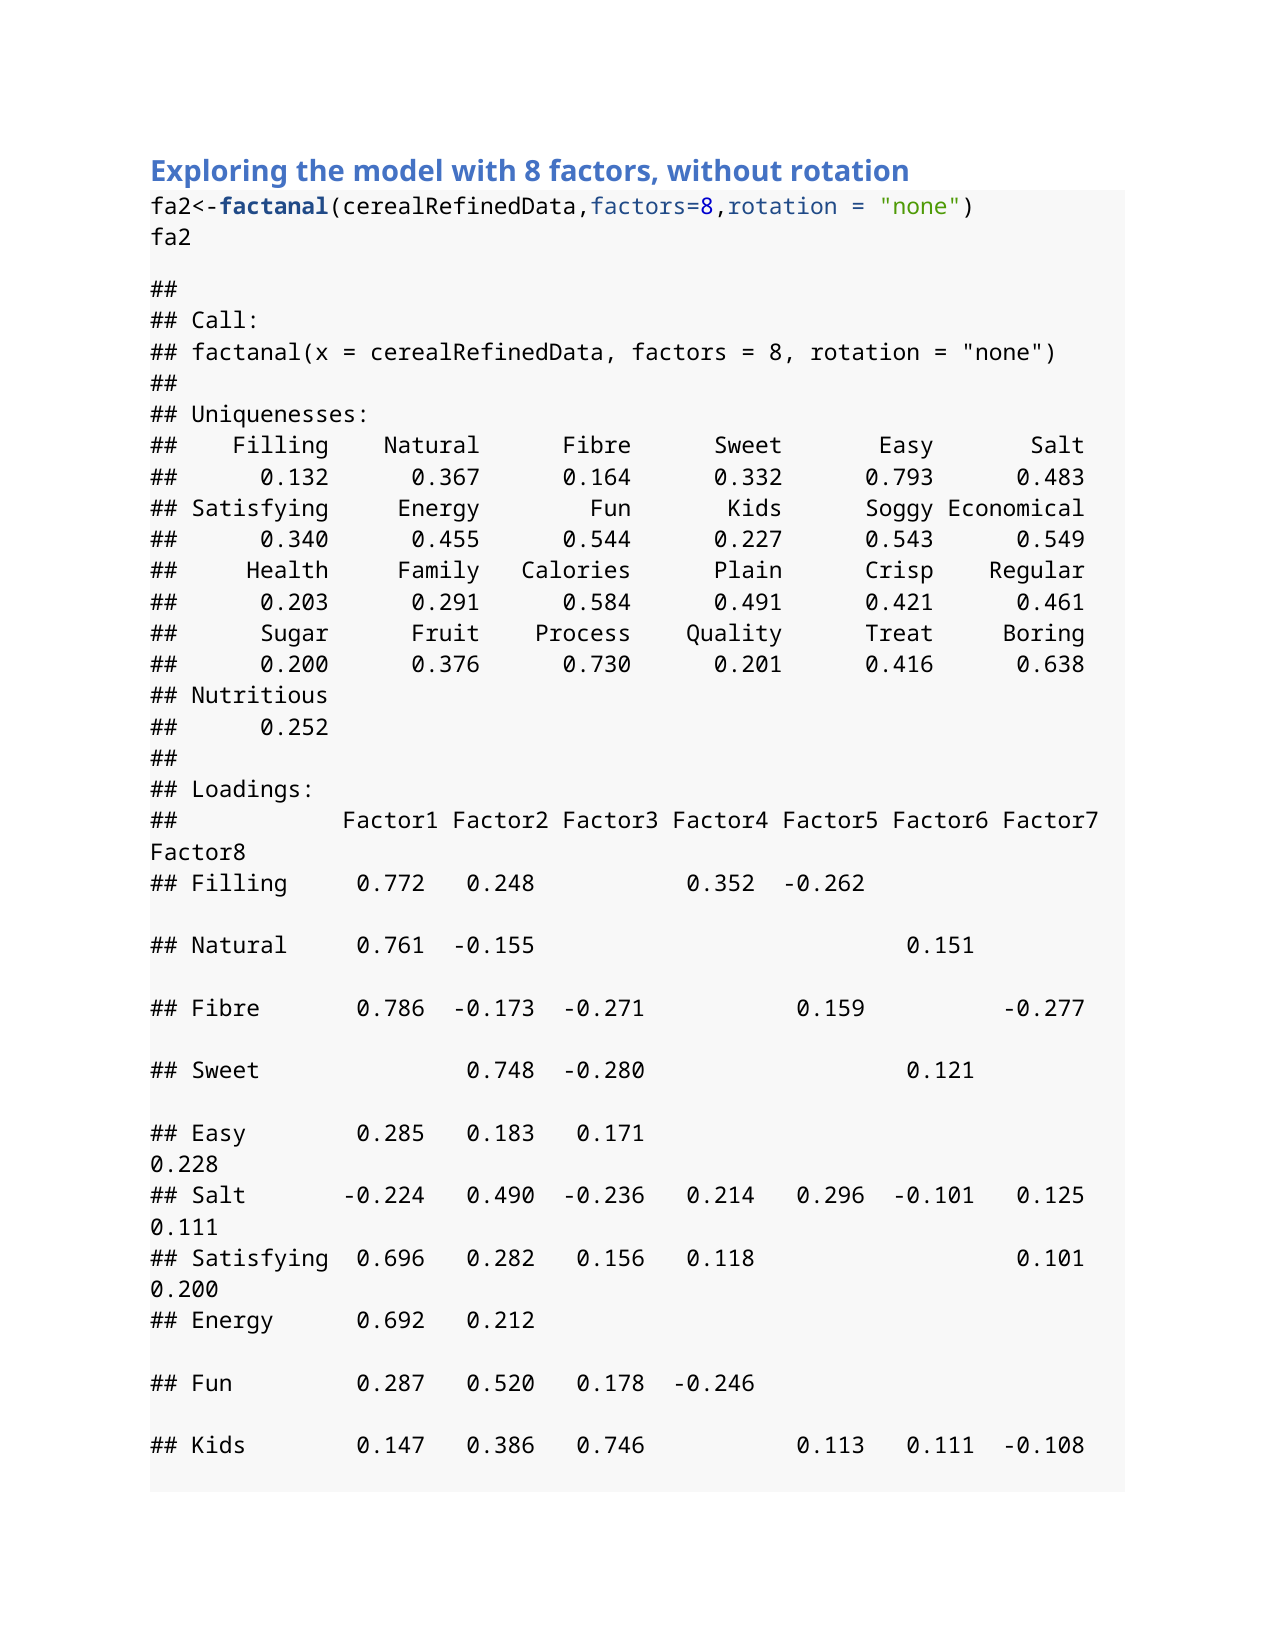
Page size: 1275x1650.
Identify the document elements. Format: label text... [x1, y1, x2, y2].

subtitle Exploring the model with 8 factors, without rotation [150, 150, 1125, 190]
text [150, 273, 1125, 1492]
text fa2<-factanal(cerealRefinedData,factors=8,rotation = "none") fa2 [191, 190, 1125, 252]
